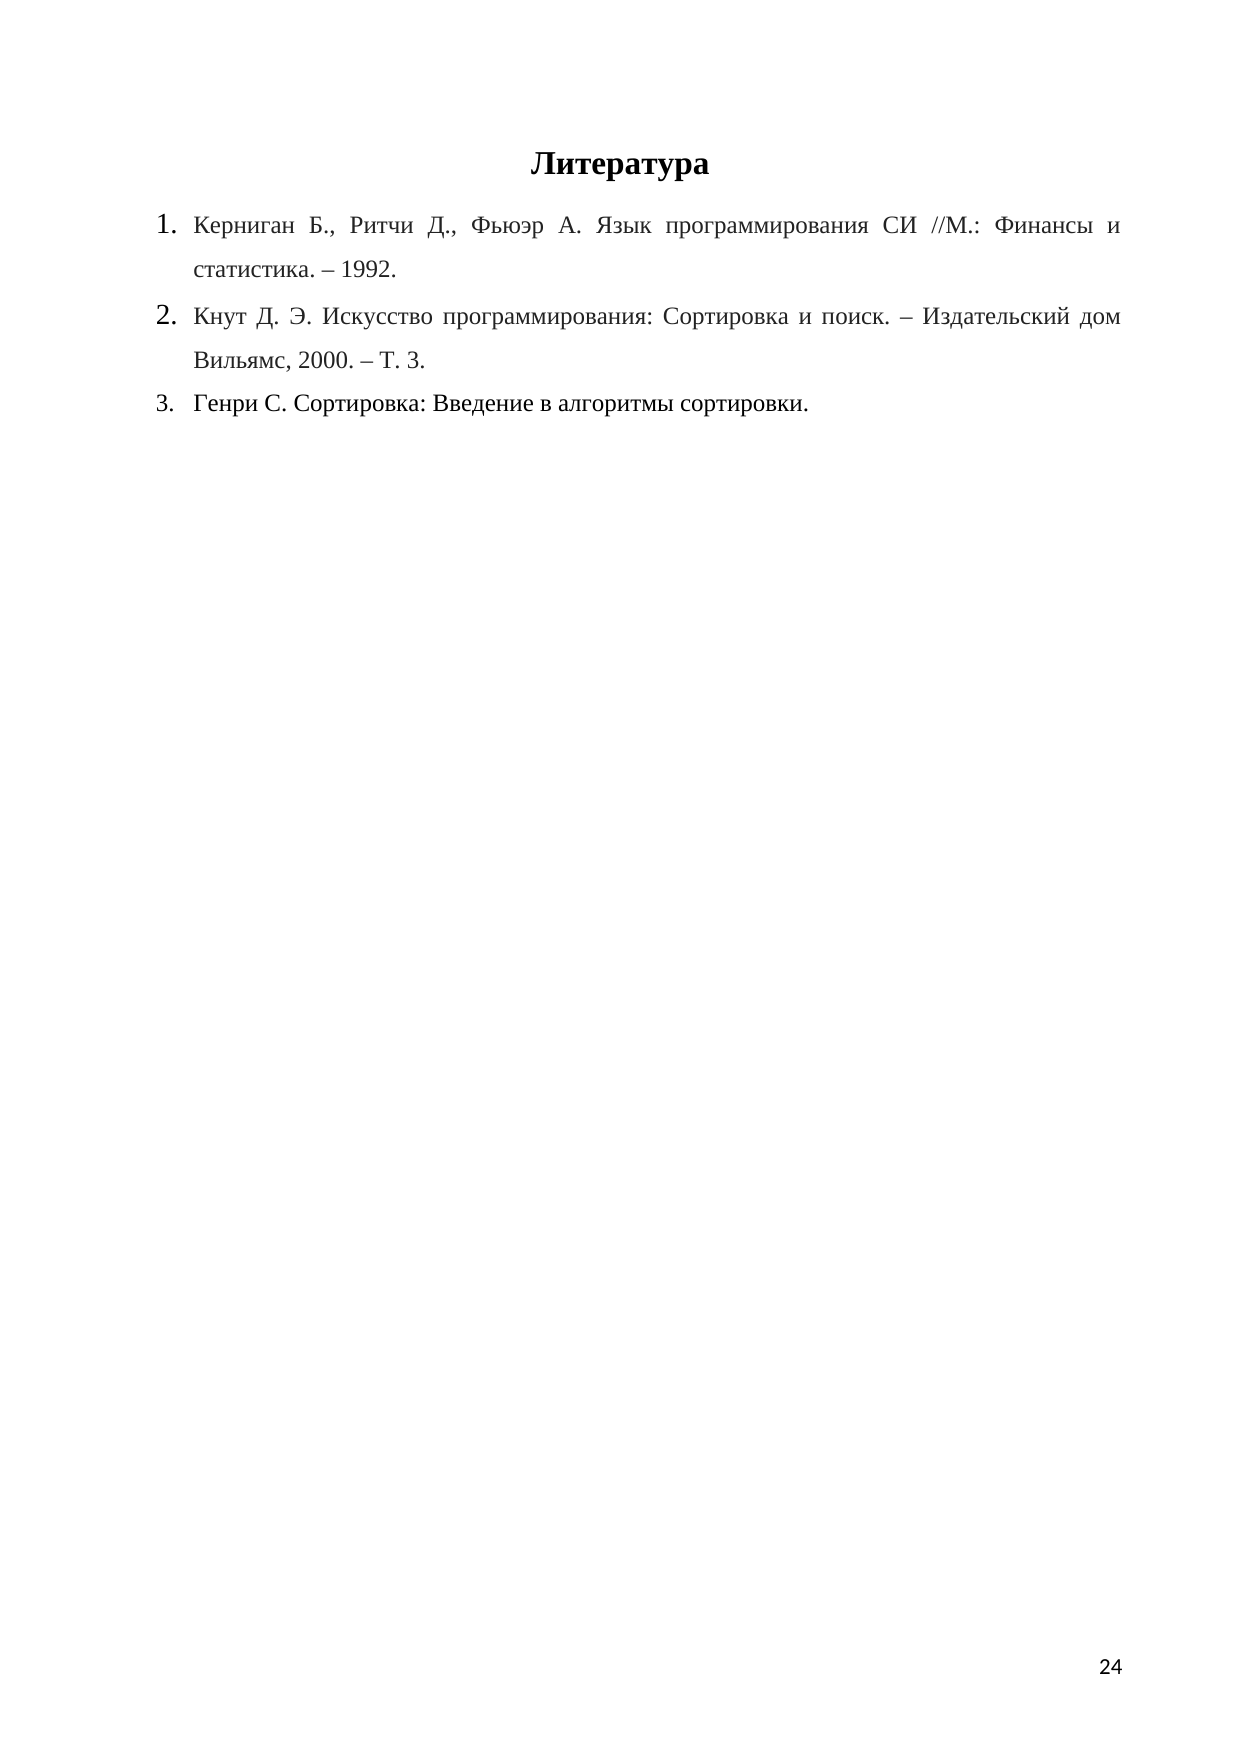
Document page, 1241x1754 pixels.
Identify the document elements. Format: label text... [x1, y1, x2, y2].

list Генри С. Сортировка: Введение в алгоритмы сортировки. [156, 388, 1122, 417]
list Керниган Б., Ритчи Д., Фьюэр А. Язык программирования СИ //М.: Финансы и статистика. – 1992. [156, 206, 1122, 283]
subtitle Литература [118, 143, 1122, 181]
list Кнут Д. Э. Искусство программирования: Сортировка и поиск. – Издательский дом Вильямс, 2000. – Т. 3. [156, 297, 1122, 374]
